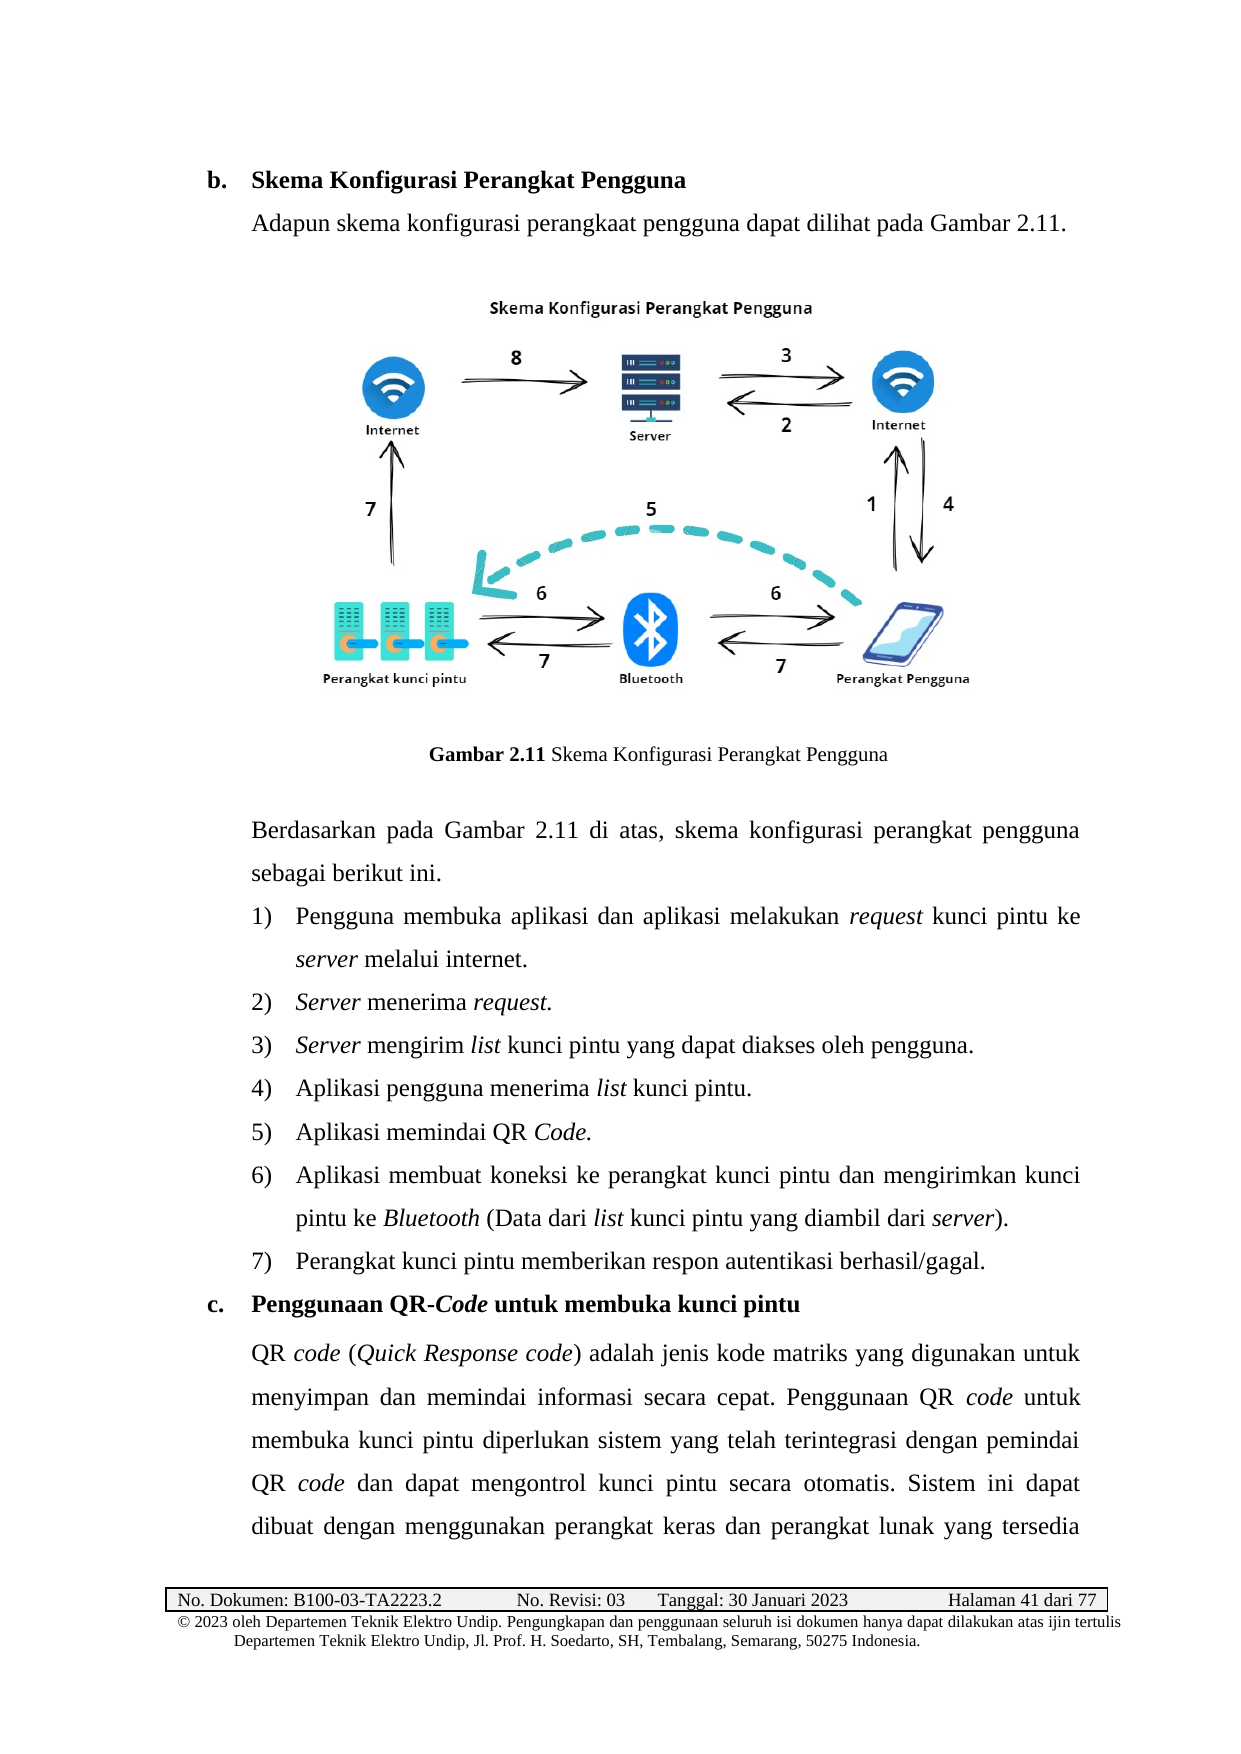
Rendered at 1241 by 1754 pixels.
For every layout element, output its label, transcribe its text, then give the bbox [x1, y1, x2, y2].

list Penggunaan QR-Code untuk membuka kunci pintu [207, 1289, 1081, 1318]
list Server mengirim list kunci pintu yang dapat diakses oleh pengguna. [251, 1030, 1081, 1059]
list Aplikasi membuat koneksi ke perangkat kunci pintu dan mengirimkan kunci pintu ke Bluetooth (Data dari list kunci pintu yang diambil dari server). [251, 1160, 1081, 1232]
text Gambar 2.11 Skema Konfigurasi Perangkat Pengguna [236, 742, 1081, 766]
text Berdasarkan pada Gambar 2.11 di atas, skema konfigurasi perangkat pengguna sebagai berikut ini. [251, 815, 1081, 887]
text Adapun skema konfigurasi perangkaat pengguna dapat dilihat pada Gambar 2.11. [251, 208, 1081, 237]
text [251, 1338, 1081, 1540]
list Skema Konfigurasi Perangkat Pengguna [207, 165, 1081, 194]
picture [265, 294, 1034, 728]
list Server menerima request. [251, 987, 1081, 1016]
list Aplikasi pengguna menerima list kunci pintu. [251, 1073, 1081, 1102]
list Perangkat kunci pintu memberikan respon autentikasi berhasil/gagal. [251, 1246, 1081, 1275]
list Pengguna membuka aplikasi dan aplikasi melakukan request kunci pintu ke server melalui internet. [251, 901, 1081, 973]
list Aplikasi memindai QR Code. [251, 1117, 1081, 1145]
